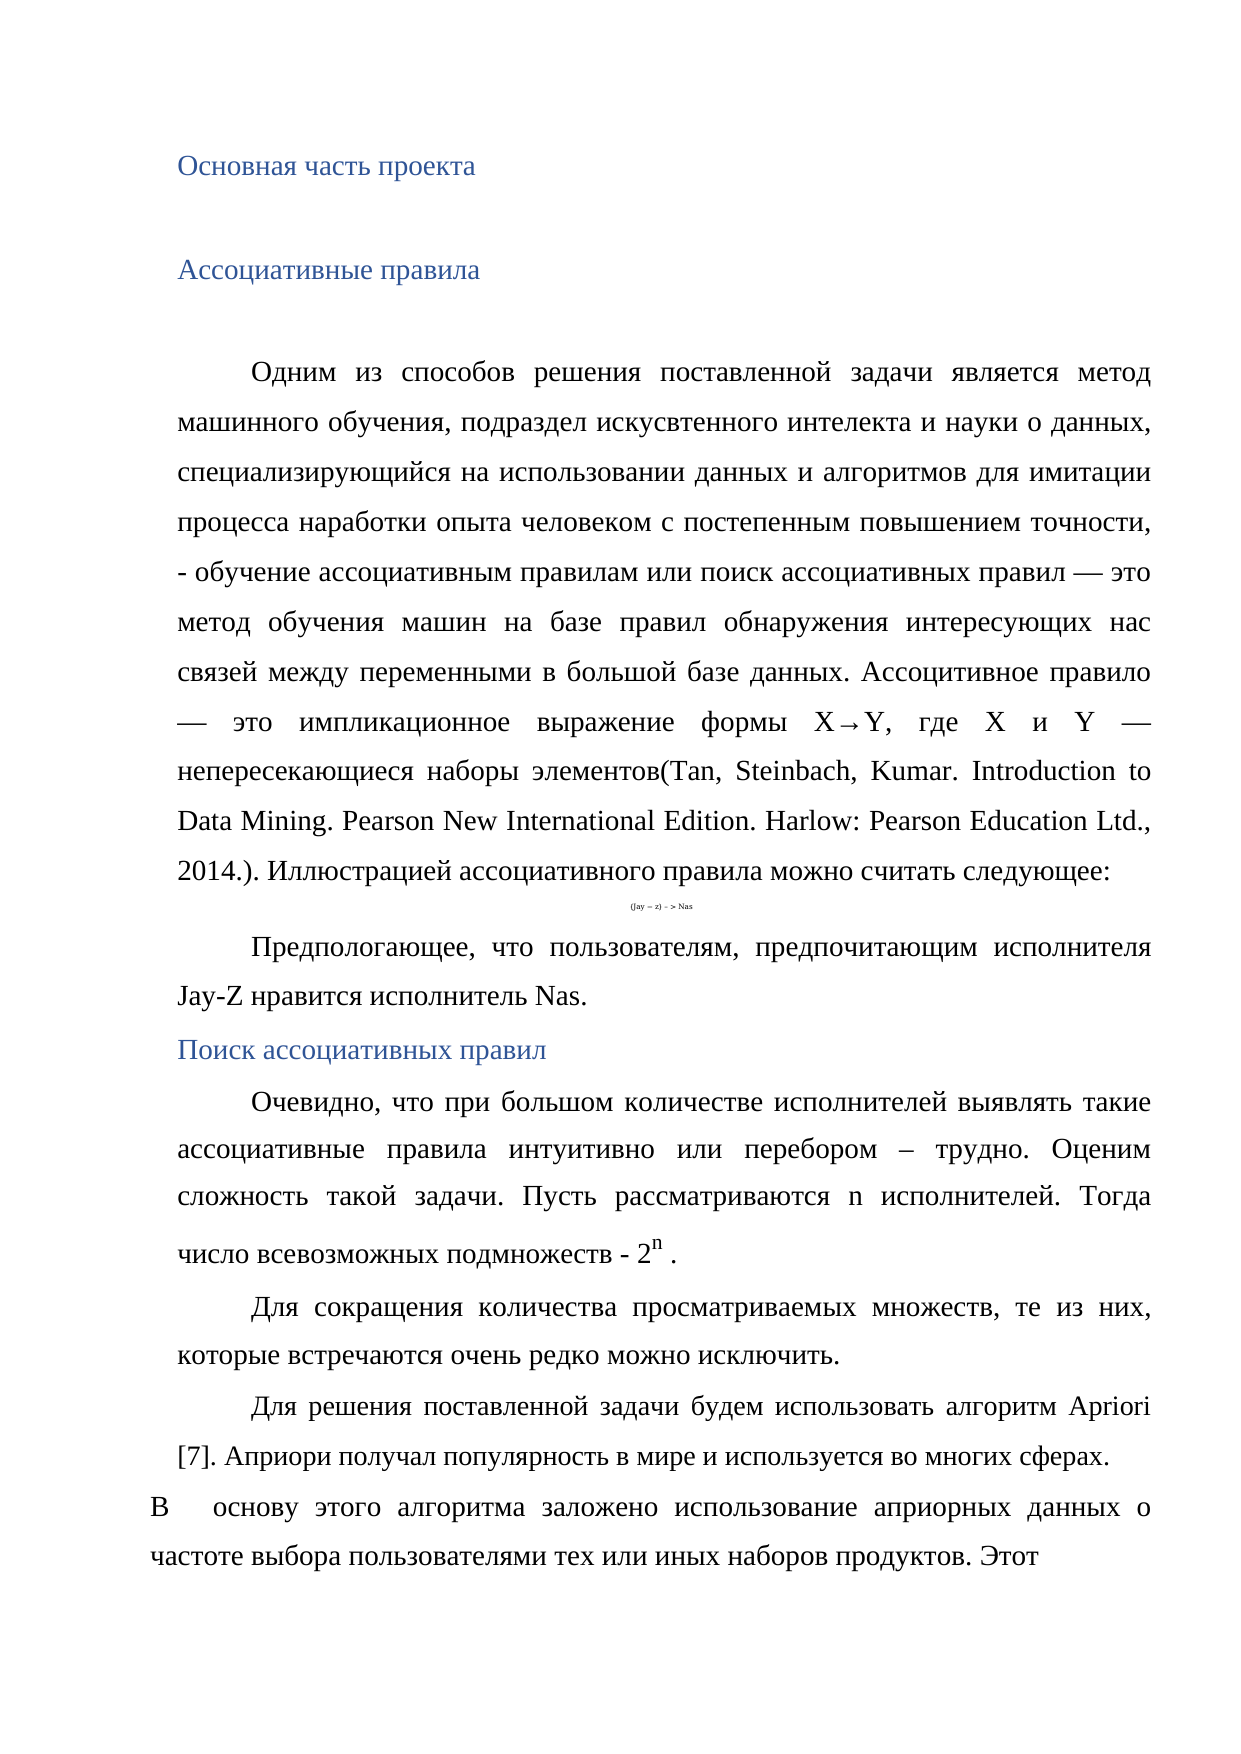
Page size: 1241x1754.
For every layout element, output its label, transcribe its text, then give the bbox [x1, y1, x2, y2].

text Основная часть проекта [177, 148, 1152, 181]
text Очевидно, что при большом количестве исполнителей выявлять такие ассоциативные правила интуитивно или перебором – трудно. Оценим сложность такой задачи. Пусть рассматриваются n исполнителей. Тогда число всевозможных подмножеств - 2n . [177, 1084, 1152, 1272]
text Поиск ассоциативных правил [177, 1032, 1152, 1066]
text Предпологающее, что пользователям, предпочитающим исполнителя Jay-Z нравится исполнитель Nas. [177, 929, 1152, 1012]
text Ассоциативные правила [177, 252, 1152, 286]
list основу этого алгоритма заложено использование априорных данных о частоте выбора пользователями тех или иных наборов продуктов. Этот [150, 1489, 1152, 1571]
text Одним из способов решения поставленной задачи является метод машинного обучения, подраздел искусвтенного интелекта и науки о данных, специализирующийся на использовании данных и алгоритмов для имитации процесса наработки опыта человеком с постепенным повышением точности, - обучение ассоциативным правилам или поиск ассоциативных правил — это метод обучения машин на базе правил обнаружения интересующих нас связей между переменными в большой базе данных. Ассоцитивное правило — это импликационное выражение формы X→Y, где X и Y — непересекающиеся наборы элементов(Tan, Steinbach, Kumar. Introduction to Data Mining. Pearson New International Edition. Harlow: Pearson Education Ltd., 2014.). Иллюстрацией ассоциативного правила можно считать следующее: [177, 354, 1152, 887]
text Для решения поставленной задачи будем использовать алгоритм Apriori [7]. Априори получал популярность в мире и используется во многих сферах. [177, 1389, 1152, 1471]
text Для сокращения количества просматриваемых множеств, те из них, которые встречаются очень редко можно исключить. [177, 1289, 1152, 1371]
